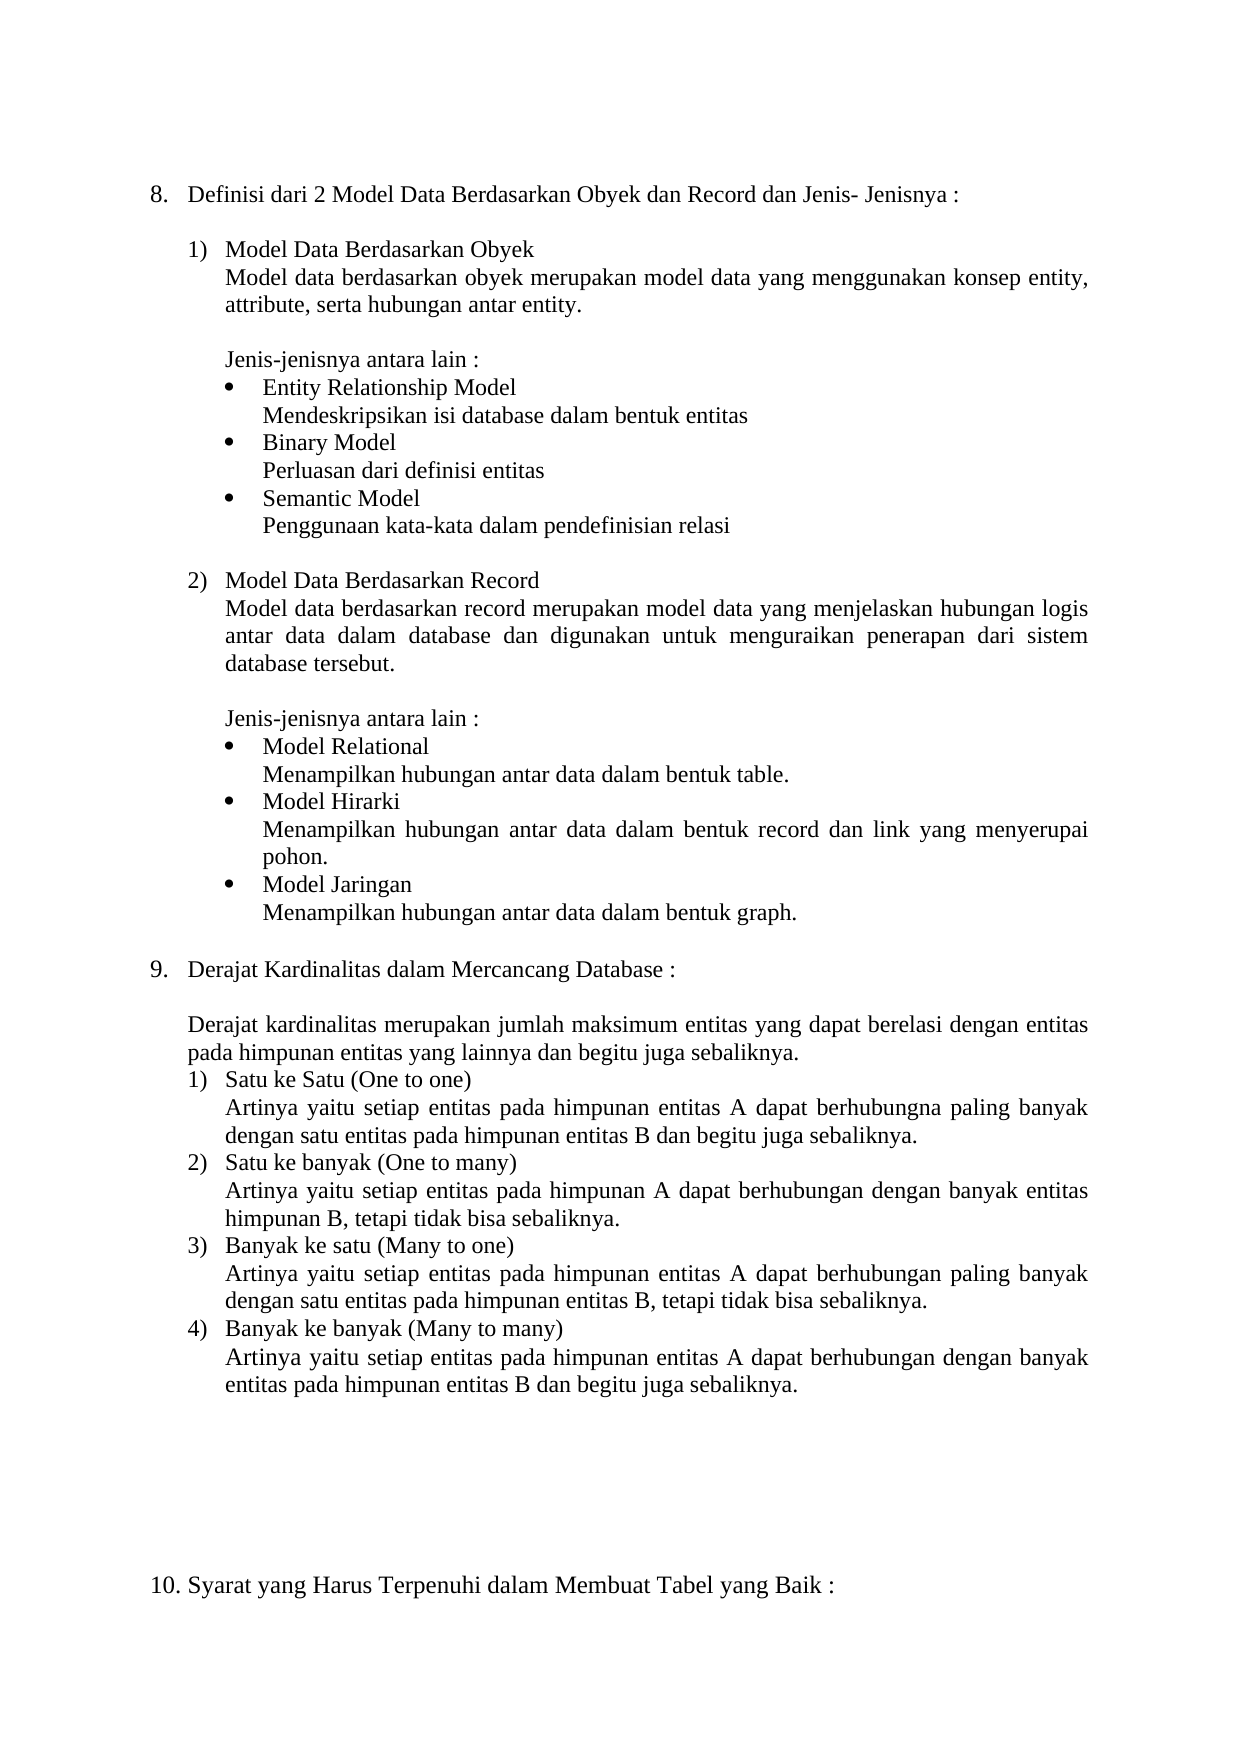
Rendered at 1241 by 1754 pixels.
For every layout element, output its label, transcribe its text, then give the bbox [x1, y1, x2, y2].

text Artinya yaitu setiap entitas pada himpunan A dapat berhubungan dengan banyak entitas himpunan B, tetapi tidak bisa sebaliknya. [225, 1176, 1090, 1231]
list Syarat yang Harus Terpenuhi dalam Membuat Tabel yang Baik : [150, 1570, 1090, 1599]
list Binary Model [225, 428, 1090, 456]
list Model Data Berdasarkan Obyek [187, 235, 1090, 263]
text Artinya yaitu setiap entitas pada himpunan entitas A dapat berhubungan dengan banyak entitas pada himpunan entitas B dan begitu juga sebaliknya. [225, 1342, 1090, 1398]
list Model Data Berdasarkan Record [187, 566, 1090, 594]
list Semantic Model [225, 483, 1090, 511]
text Menampilkan hubungan antar data dalam bentuk table. [262, 759, 1090, 787]
list Entity Relationship Model [225, 373, 1090, 401]
text Mendeskripsikan isi database dalam bentuk entitas [262, 401, 1090, 428]
text Penggunaan kata-kata dalam pendefinisian relasi [262, 511, 1090, 539]
text Artinya yaitu setiap entitas pada himpunan entitas A dapat berhubungna paling banyak dengan satu entitas pada himpunan entitas B dan begitu juga sebaliknya. [225, 1093, 1090, 1148]
text Jenis-jenisnya antara lain : [225, 704, 1090, 732]
list Model Jaringan [225, 870, 1090, 898]
text Menampilkan hubungan antar data dalam bentuk graph. [262, 898, 1090, 925]
text Model data berdasarkan obyek merupakan model data yang menggunakan konsep entity, attribute, serta hubungan antar entity. [225, 263, 1090, 318]
text Model data berdasarkan record merupakan model data yang menjelaskan hubungan logis antar data dalam database dan digunakan untuk menguraikan penerapan dari sistem database tersebut. [225, 594, 1090, 677]
text Menampilkan hubungan antar data dalam bentuk record dan link yang menyerupai pohon. [262, 815, 1090, 870]
list Model Relational [225, 732, 1090, 759]
list Satu ke Satu (One to one) [187, 1066, 1090, 1093]
list Banyak ke satu (Many to one) [187, 1231, 1090, 1259]
list Banyak ke banyak (Many to many) [187, 1314, 1090, 1342]
list Model Hirarki [225, 787, 1090, 815]
list Definisi dari 2 Model Data Berdasarkan Obyek dan Record dan Jenis- Jenisnya : [150, 179, 1090, 207]
text Derajat kardinalitas merupakan jumlah maksimum entitas yang dapat berelasi dengan entitas pada himpunan entitas yang lainnya dan begitu juga sebaliknya. [187, 1010, 1090, 1066]
text Perluasan dari definisi entitas [262, 456, 1090, 483]
text Artinya yaitu setiap entitas pada himpunan entitas A dapat berhubungan paling banyak dengan satu entitas pada himpunan entitas B, tetapi tidak bisa sebaliknya. [225, 1259, 1090, 1314]
list Satu ke banyak (One to many) [187, 1148, 1090, 1176]
list Derajat Kardinalitas dalam Mercancang Database : [150, 954, 1090, 983]
text Jenis-jenisnya antara lain : [225, 346, 1090, 373]
